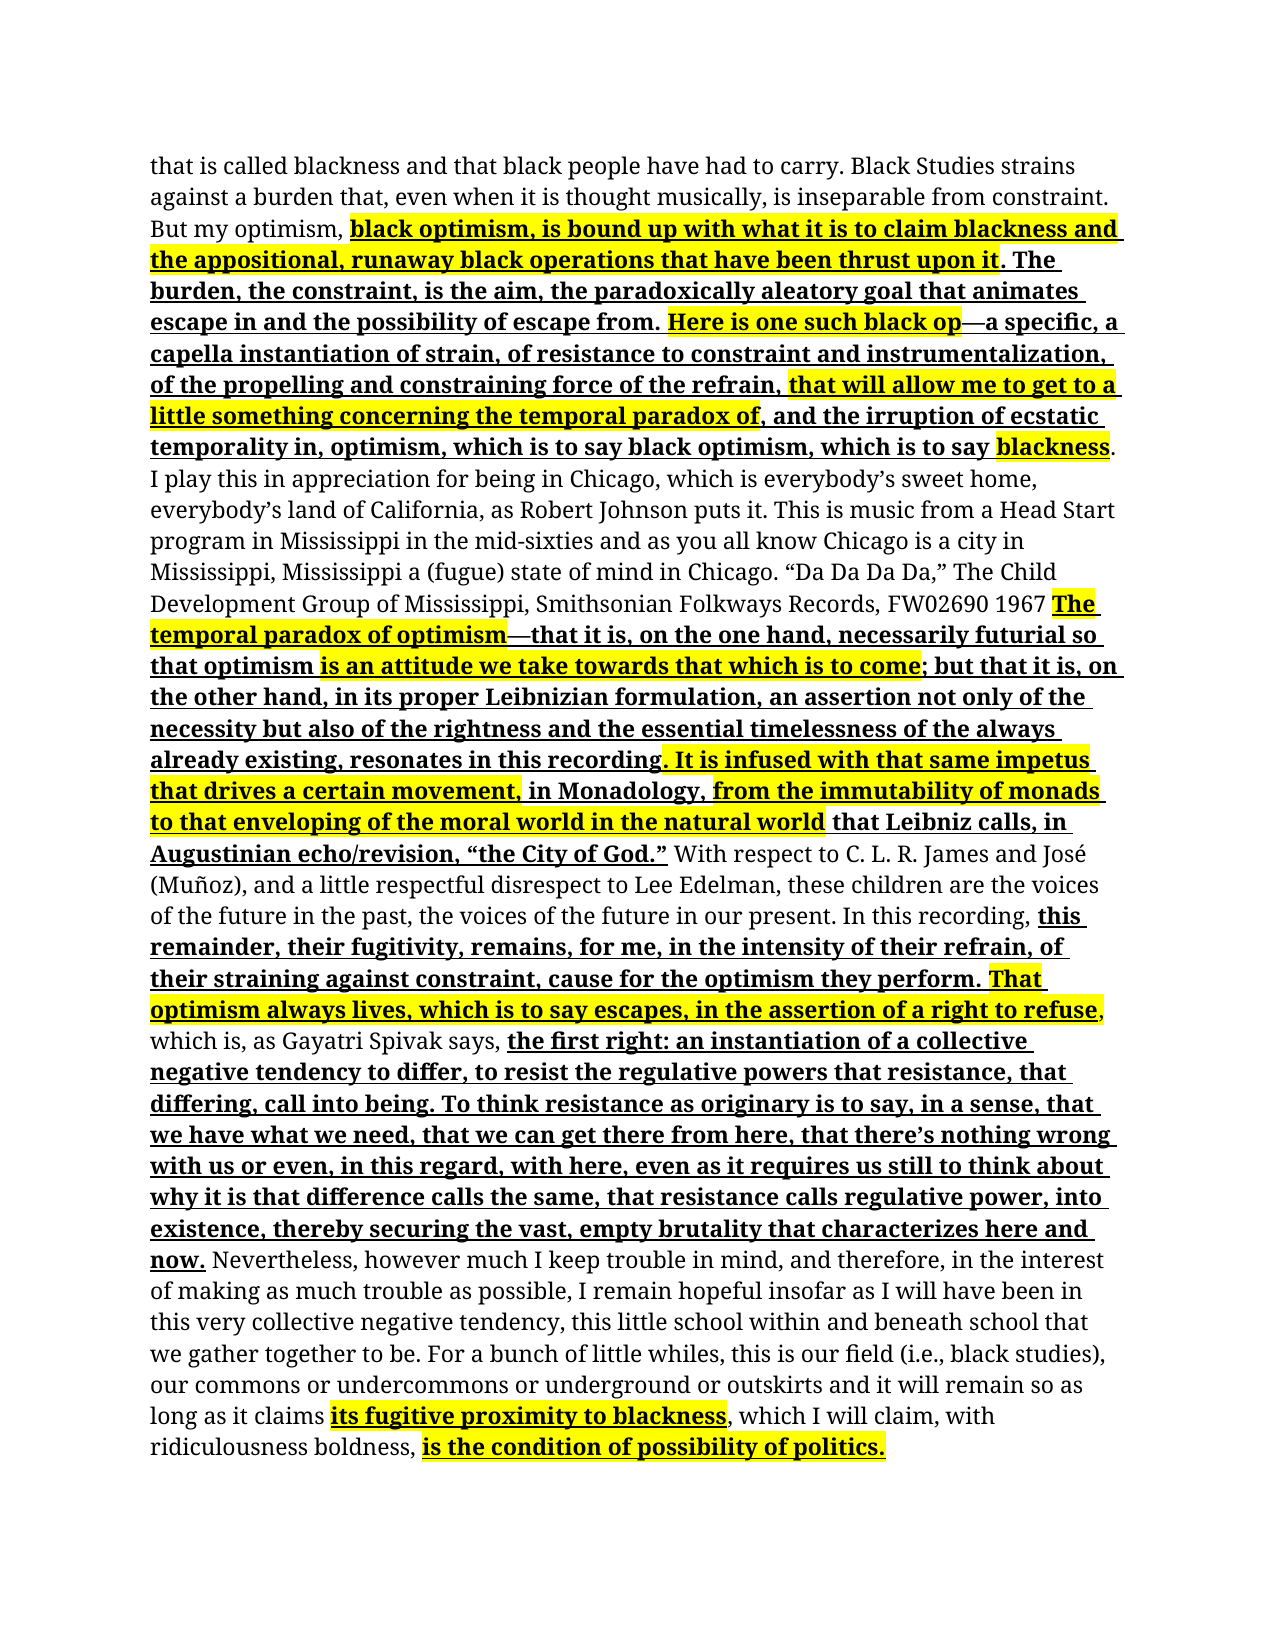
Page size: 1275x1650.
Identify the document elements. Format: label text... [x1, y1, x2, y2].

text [150, 150, 1125, 333]
